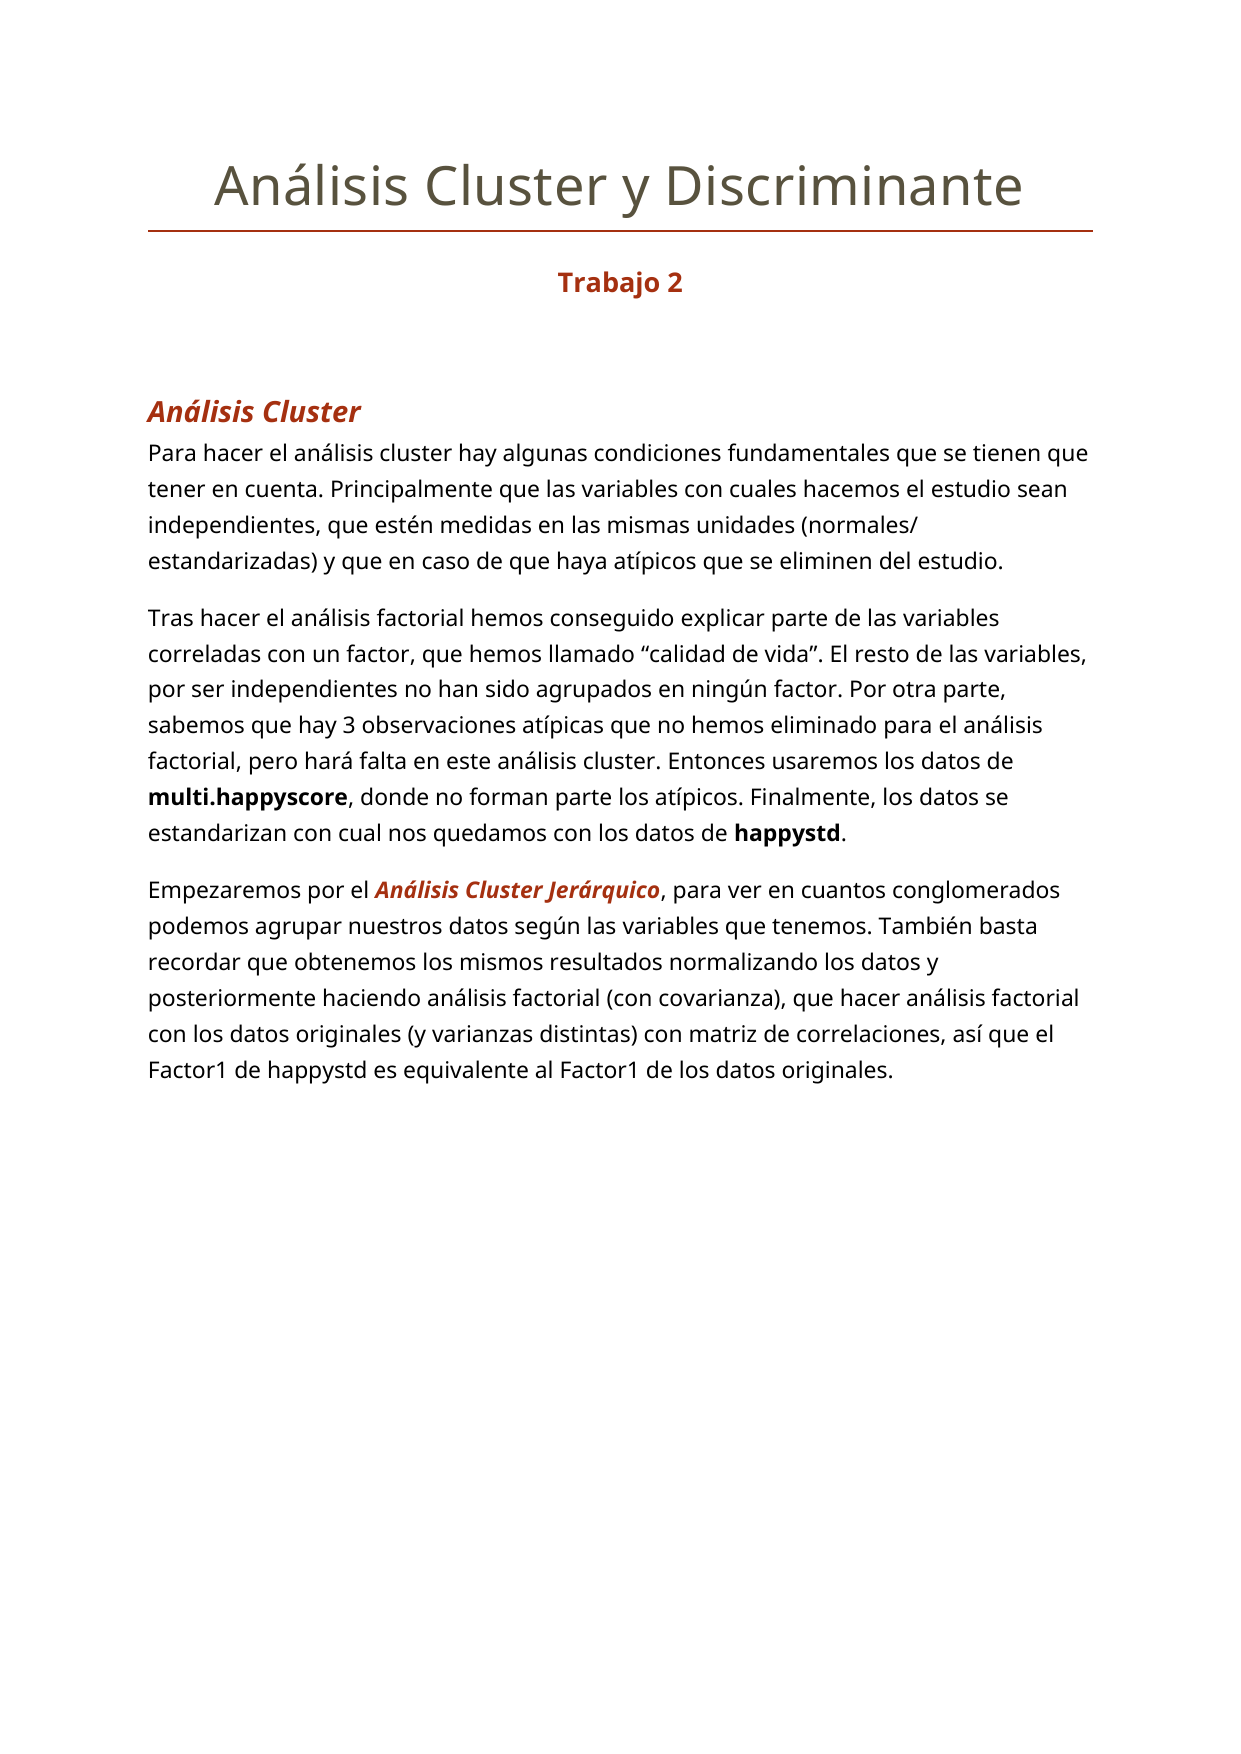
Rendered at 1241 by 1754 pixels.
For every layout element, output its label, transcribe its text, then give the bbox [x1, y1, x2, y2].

subtitle Análisis Cluster [148, 391, 1093, 431]
title Análisis Cluster y Discriminante [148, 148, 1093, 230]
text Tras hacer el análisis factorial hemos conseguido explicar parte de las variables correladas con un factor, que hemos llamado “calidad de vida”. El resto de las variables, por ser independientes no han sido agrupados en ningún factor. Por otra parte, sabemos que hay 3 observaciones atípicas que no hemos eliminado para el análisis factorial, pero hará falta en este análisis cluster. Entonces usaremos los datos de multi.happyscore, donde no forman parte los atípicos. Finalmente, los datos se estandarizan con cual nos quedamos con los datos de happystd. [148, 602, 1093, 848]
text Para hacer el análisis cluster hay algunas condiciones fundamentales que se tienen que tener en cuenta. Principalmente que las variables con cuales hacemos el estudio sean independientes, que estén medidas en las mismas unidades (normales/ estandarizadas) y que en caso de que haya atípicos que se eliminen del estudio. [148, 437, 1093, 576]
subtitle Trabajo 2 [148, 263, 1093, 300]
text Empezaremos por el Análisis Cluster Jerárquico, para ver en cuantos conglomerados podemos agrupar nuestros datos según las variables que tenemos. También basta recordar que obtenemos los mismos resultados normalizando los datos y posteriormente haciendo análisis factorial (con covarianza), que hacer análisis factorial con los datos originales (y varianzas distintas) con matriz de correlaciones, así que el Factor1 de happystd es equivalente al Factor1 de los datos originales. [148, 874, 1093, 1085]
